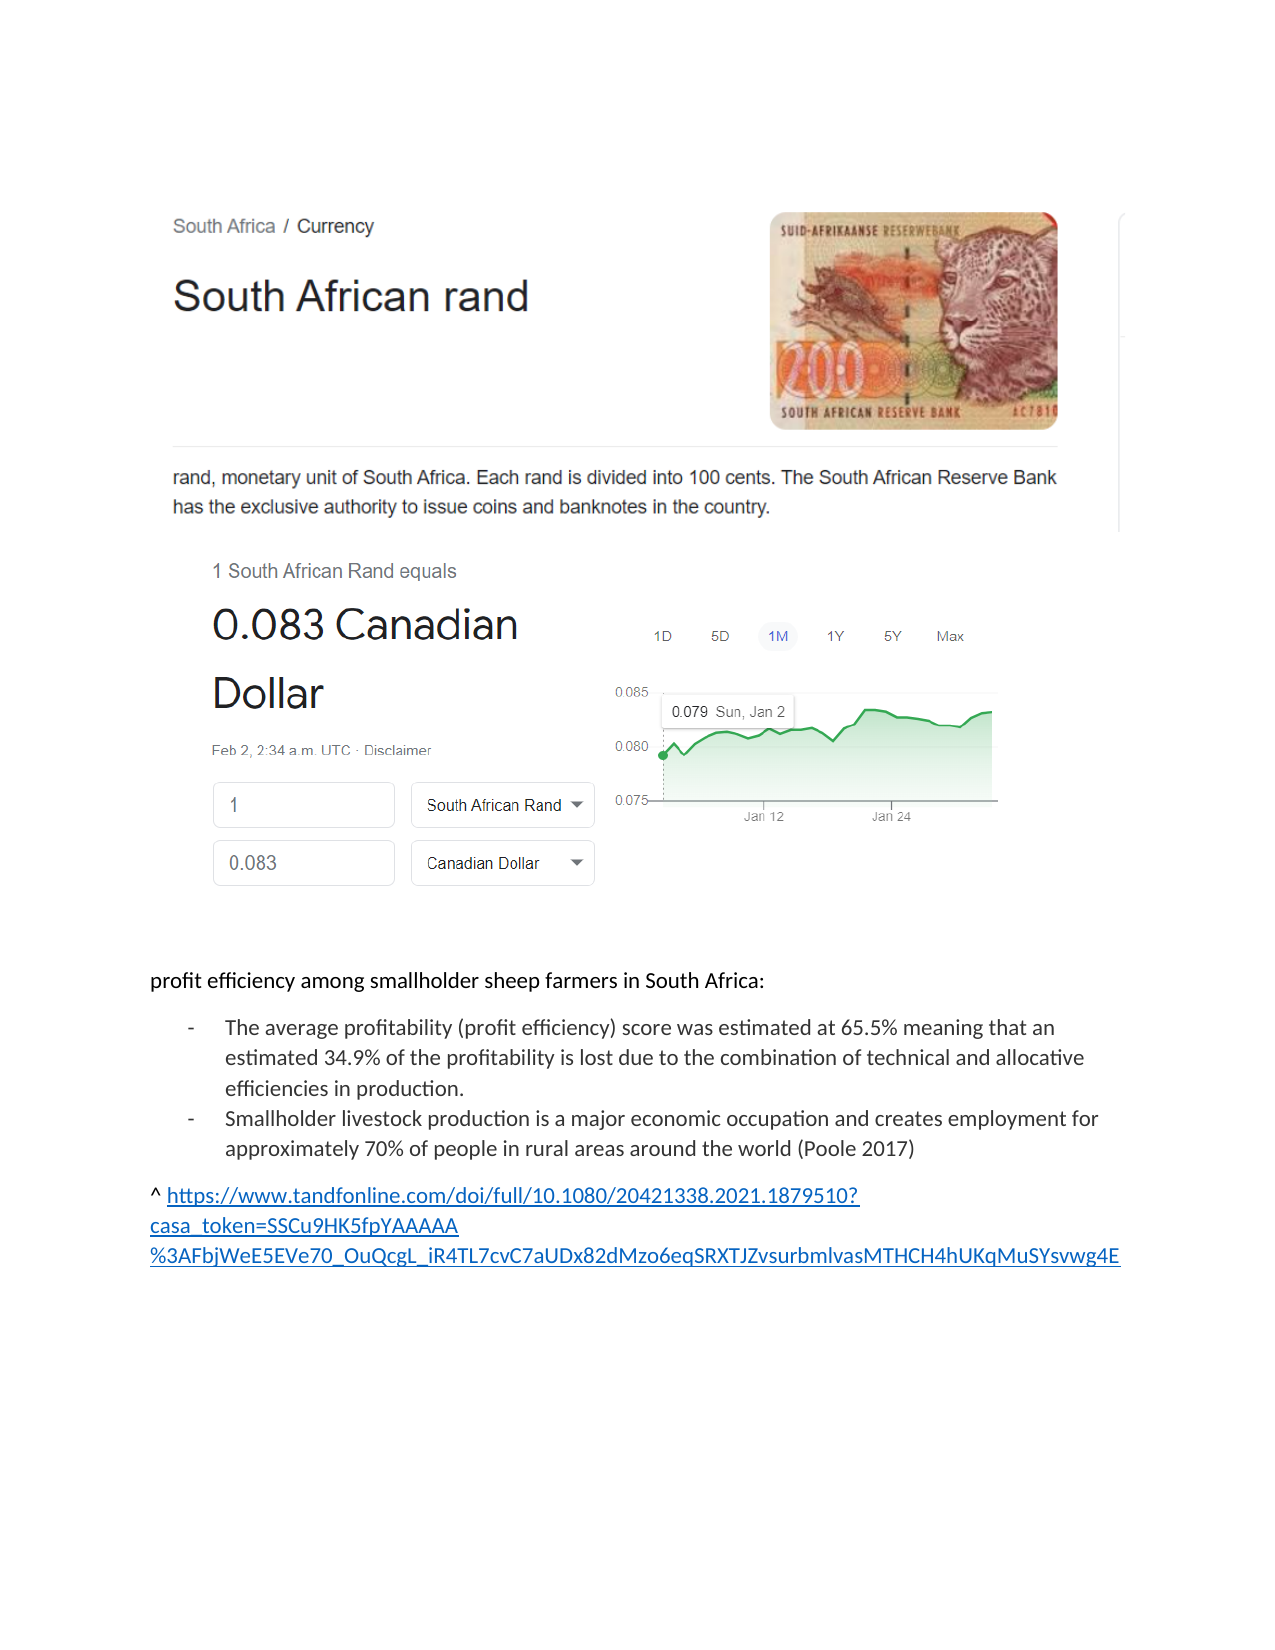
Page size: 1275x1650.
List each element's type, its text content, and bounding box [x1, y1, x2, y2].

picture [150, 550, 1042, 901]
picture [150, 197, 1125, 532]
text profit efficiency among smallholder sheep farmers in South Africa: [150, 966, 1125, 994]
list The average profitability (profit efficiency) score was estimated at 65.5% meaning that an estimated 34.9% of the profitability is lost due to the combination of technical and allocative efficiencies in production. [187, 1013, 1125, 1102]
list Smallholder livestock production is a major economic occupation and creates employment for approximately 70% of people in rural areas around the world (Poole 2017) [187, 1104, 1125, 1162]
text ^ https://www.tandfonline.com/doi/full/10.1080/20421338.2021.1879510?casa_token=SSCu9HK5fpYAAAAA%3AFbjWeE5EVe70_OuQcgL_iR4TL7cvC7aUDx82dMzo6eqSRXTJZvsurbmlvasMTHCH4hUKqMuSYsvwg4E [150, 1181, 1125, 1269]
